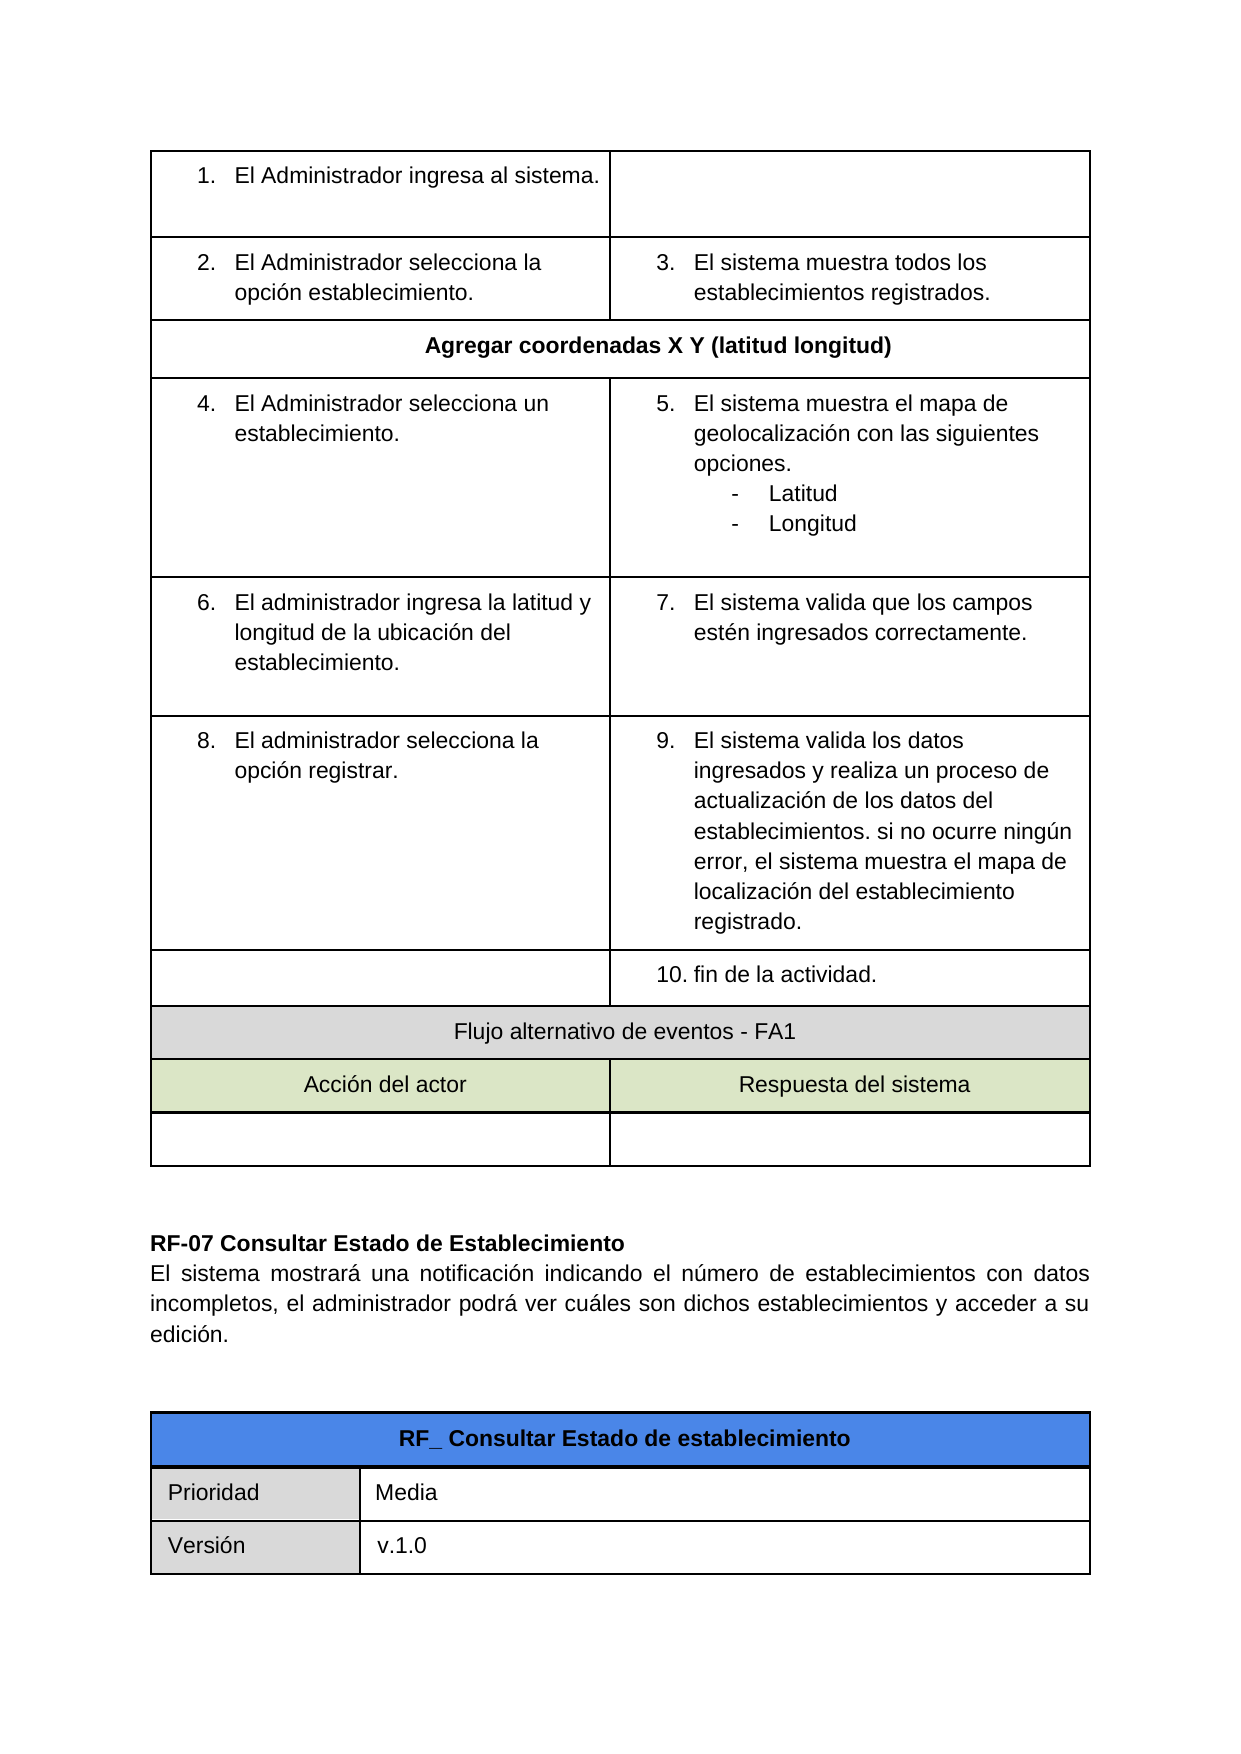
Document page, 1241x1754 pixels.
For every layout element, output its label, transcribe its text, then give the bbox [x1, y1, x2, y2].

table_cell [152, 1114, 609, 1164]
text El sistema mostrará una notificación indicando el número de establecimientos con datos incompletos, el administrador podrá ver cuáles son dichos establecimientos y acceder a su edición. [150, 1260, 1090, 1347]
table_cell El Administrador selecciona la opción establecimiento. [152, 238, 609, 319]
table_cell El sistema muestra el mapa de geolocalización con las siguientes opciones. Latitud Longitud [611, 379, 1089, 576]
text RF-07 Consultar Estado de Establecimiento [150, 1230, 1090, 1256]
table_cell Agregar coordenadas X Y (latitud longitud) [152, 321, 1089, 377]
table_cell [611, 1114, 1089, 1164]
table_cell El Administrador ingresa al sistema. [152, 152, 609, 236]
table_cell Flujo alternativo de eventos - FA1 [152, 1007, 1089, 1058]
table_cell [611, 152, 1089, 236]
table_cell El sistema muestra todos los establecimientos registrados. [611, 238, 1089, 319]
table_cell El administrador ingresa la latitud y longitud de la ubicación del establecimiento. [152, 578, 609, 714]
table_cell Acción del actor [152, 1060, 609, 1111]
table_cell [152, 951, 609, 1005]
table_cell Respuesta del sistema [611, 1060, 1089, 1111]
table_cell fin de la actividad. [611, 951, 1089, 1005]
table_cell El administrador selecciona la opción registrar. [152, 717, 609, 949]
table_cell Media [361, 1469, 1089, 1519]
table_cell v.1.0 [361, 1522, 1089, 1573]
table_cell Prioridad [152, 1469, 359, 1519]
table_cell El Administrador selecciona un establecimiento. [152, 379, 609, 576]
table_cell El sistema valida que los campos estén ingresados correctamente. [611, 578, 1089, 714]
table_header RF_ Consultar Estado de establecimiento [152, 1414, 1089, 1465]
table_cell El sistema valida los datos ingresados y realiza un proceso de actualización de los datos del establecimientos. si no ocurre ningún error, el sistema muestra el mapa de localización del establecimiento registrado. [611, 717, 1089, 949]
table_cell Versión [152, 1522, 359, 1573]
